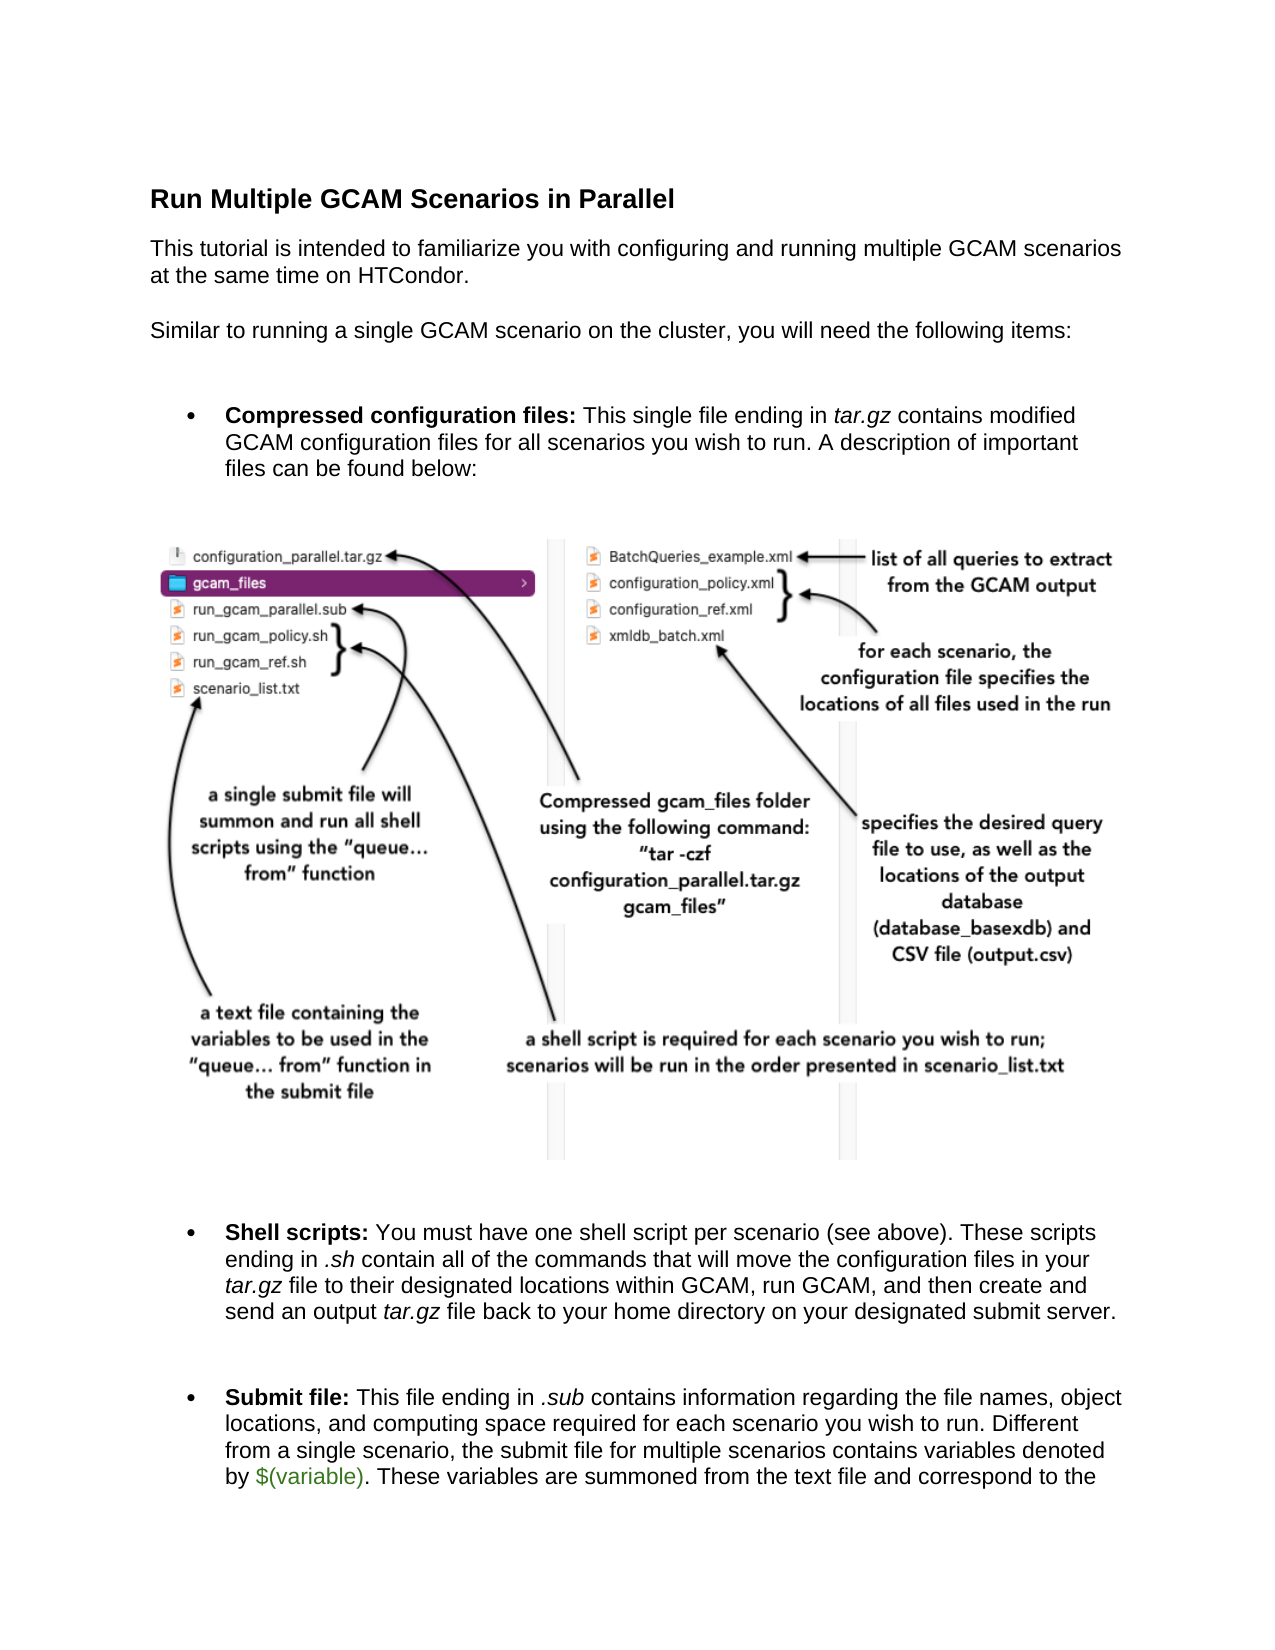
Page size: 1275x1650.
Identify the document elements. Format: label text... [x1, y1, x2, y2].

text Similar to running a single GCAM scenario on the cluster, you will need the following items: [150, 317, 1125, 343]
picture [150, 539, 1125, 1160]
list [187, 1384, 1125, 1489]
list Shell scripts: You must have one shell script per scenario (see above). These scripts ending in .sh contain all of the commands that will move the configuration files in your tar.gz file to their designated locations within GCAM, run GCAM, and then create and send an output tar.gz file back to your home directory on your designated submit server. [187, 1219, 1125, 1324]
list Compressed configuration files: This single file ending in tar.gz contains modified GCAM configuration files for all scenarios you wish to run. A description of important files can be found below: [187, 402, 1125, 482]
text Run Multiple GCAM Scenarios in Parallel [150, 183, 1125, 214]
text This tutorial is intended to familiarize you with configuring and running multiple GCAM scenarios at the same time on HTCondor. [150, 235, 1125, 288]
